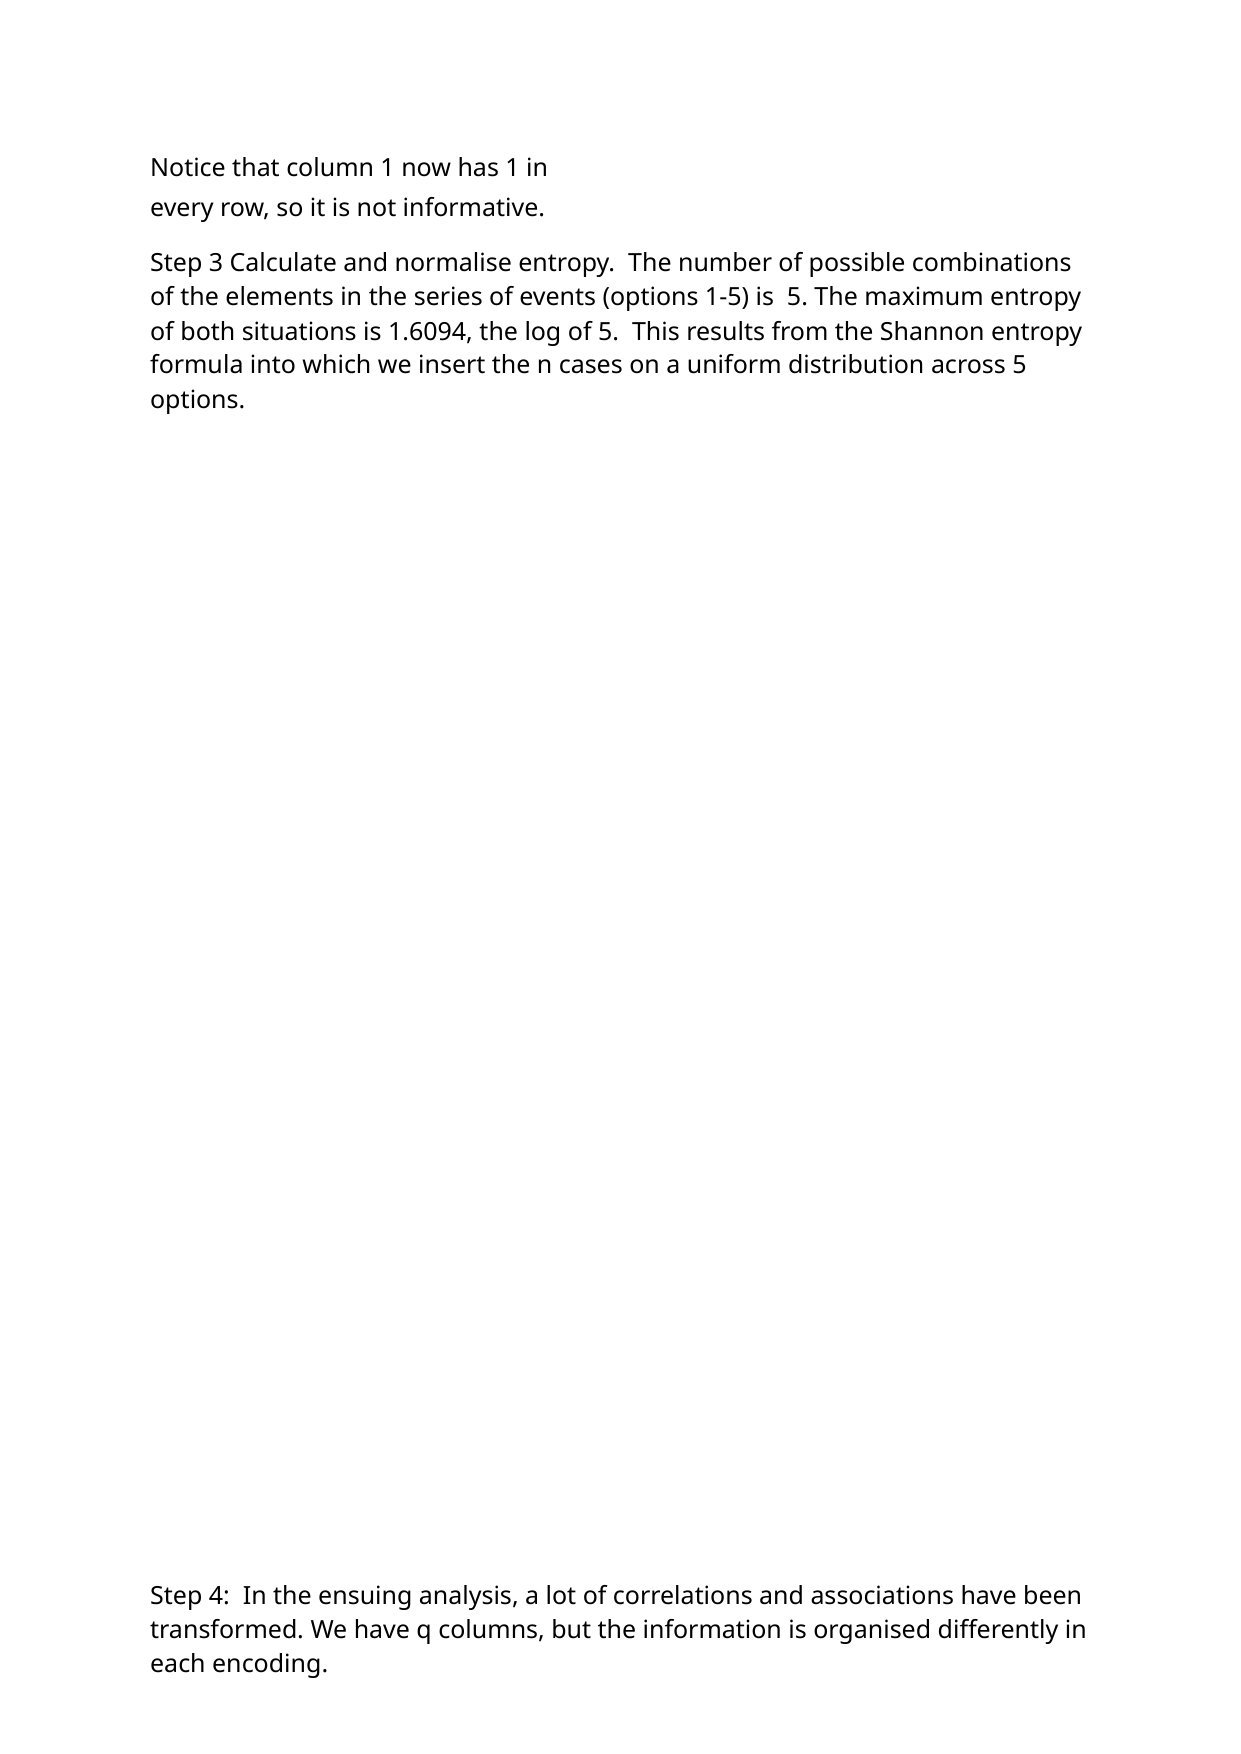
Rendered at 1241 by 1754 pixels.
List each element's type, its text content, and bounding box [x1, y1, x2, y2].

text Step 3 Calculate and normalise entropy. The number of possible combinations of the elements in the series of events (options 1-5) is 5. The maximum entropy of both situations is 1.6094, the log of 5. This results from the Shannon entropy formula into which we insert the n cases on a uniform distribution across 5 options. [150, 245, 1090, 415]
text Notice that column 1 now has 1 in every row, so it is not informative. [150, 150, 583, 223]
